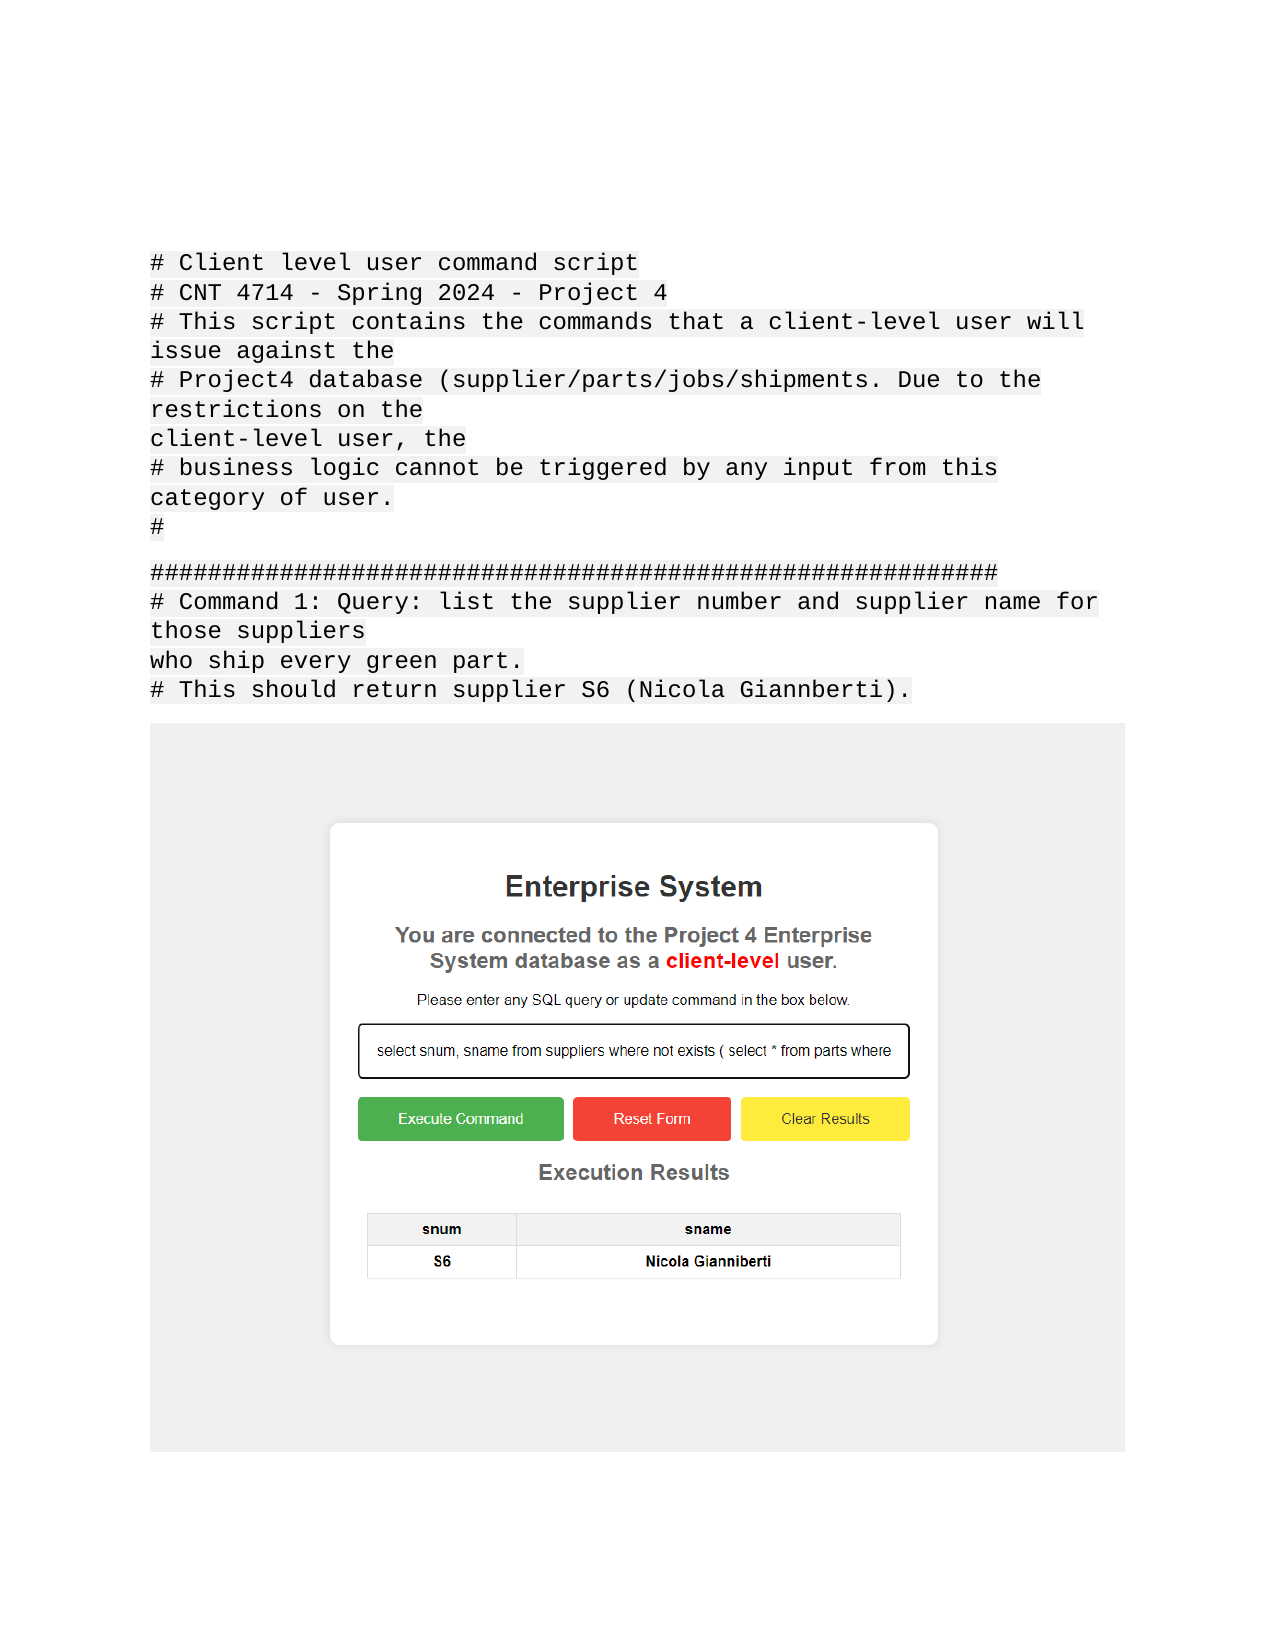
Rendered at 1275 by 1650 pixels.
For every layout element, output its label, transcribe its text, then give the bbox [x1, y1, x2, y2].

text ########################################################### # Command 1: Query: list the supplier number and supplier name for those suppliers who ship every green part. # This should return supplier S6 (Nicola Giannberti). [150, 560, 1125, 704]
picture [150, 723, 1125, 1452]
text # Client level user command script # CNT 4714 - Spring 2024 - Project 4 # This script contains the commands that a client-level user will issue against the # Project4 database (supplier/parts/jobs/shipments. Due to the restrictions on the client-level user, the # business logic cannot be triggered by any input from this category of user. # [150, 251, 1125, 541]
